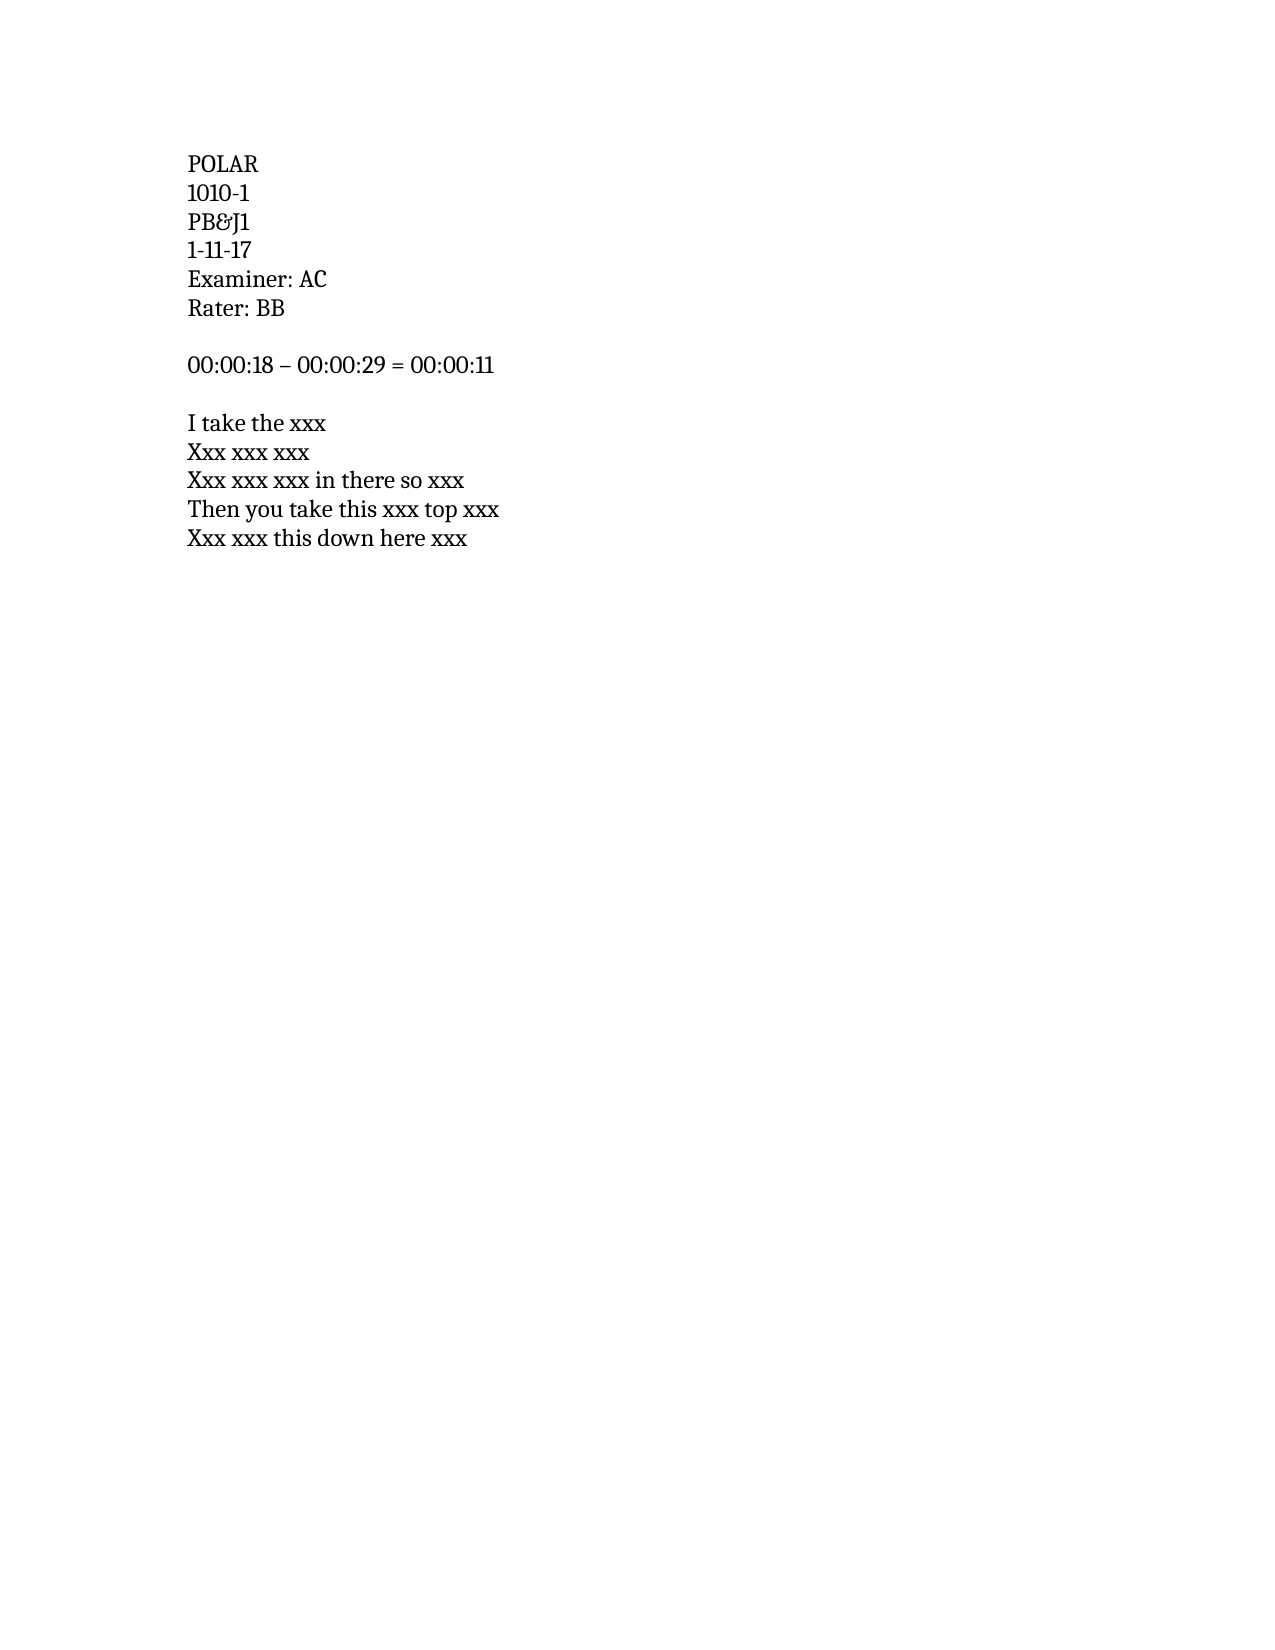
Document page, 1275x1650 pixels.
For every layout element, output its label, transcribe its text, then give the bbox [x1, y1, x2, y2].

text 1010-1 [187, 179, 1087, 207]
text Xxx xxx xxx [187, 437, 1087, 466]
text 1-11-17 [187, 236, 1087, 265]
text Rater: BB [187, 294, 1087, 322]
text Then you take this xxx top xxx [187, 495, 1087, 524]
text Xxx xxx this down here xxx [187, 524, 1087, 552]
text Xxx xxx xxx in there so xxx [187, 466, 1087, 495]
text Examiner: AC [187, 265, 1087, 294]
text 00:00:18 – 00:00:29 = 00:00:11 [187, 351, 1087, 380]
text I take the xxx [187, 409, 1087, 437]
text PB&J1 [187, 207, 1087, 236]
text POLAR [187, 150, 1087, 179]
